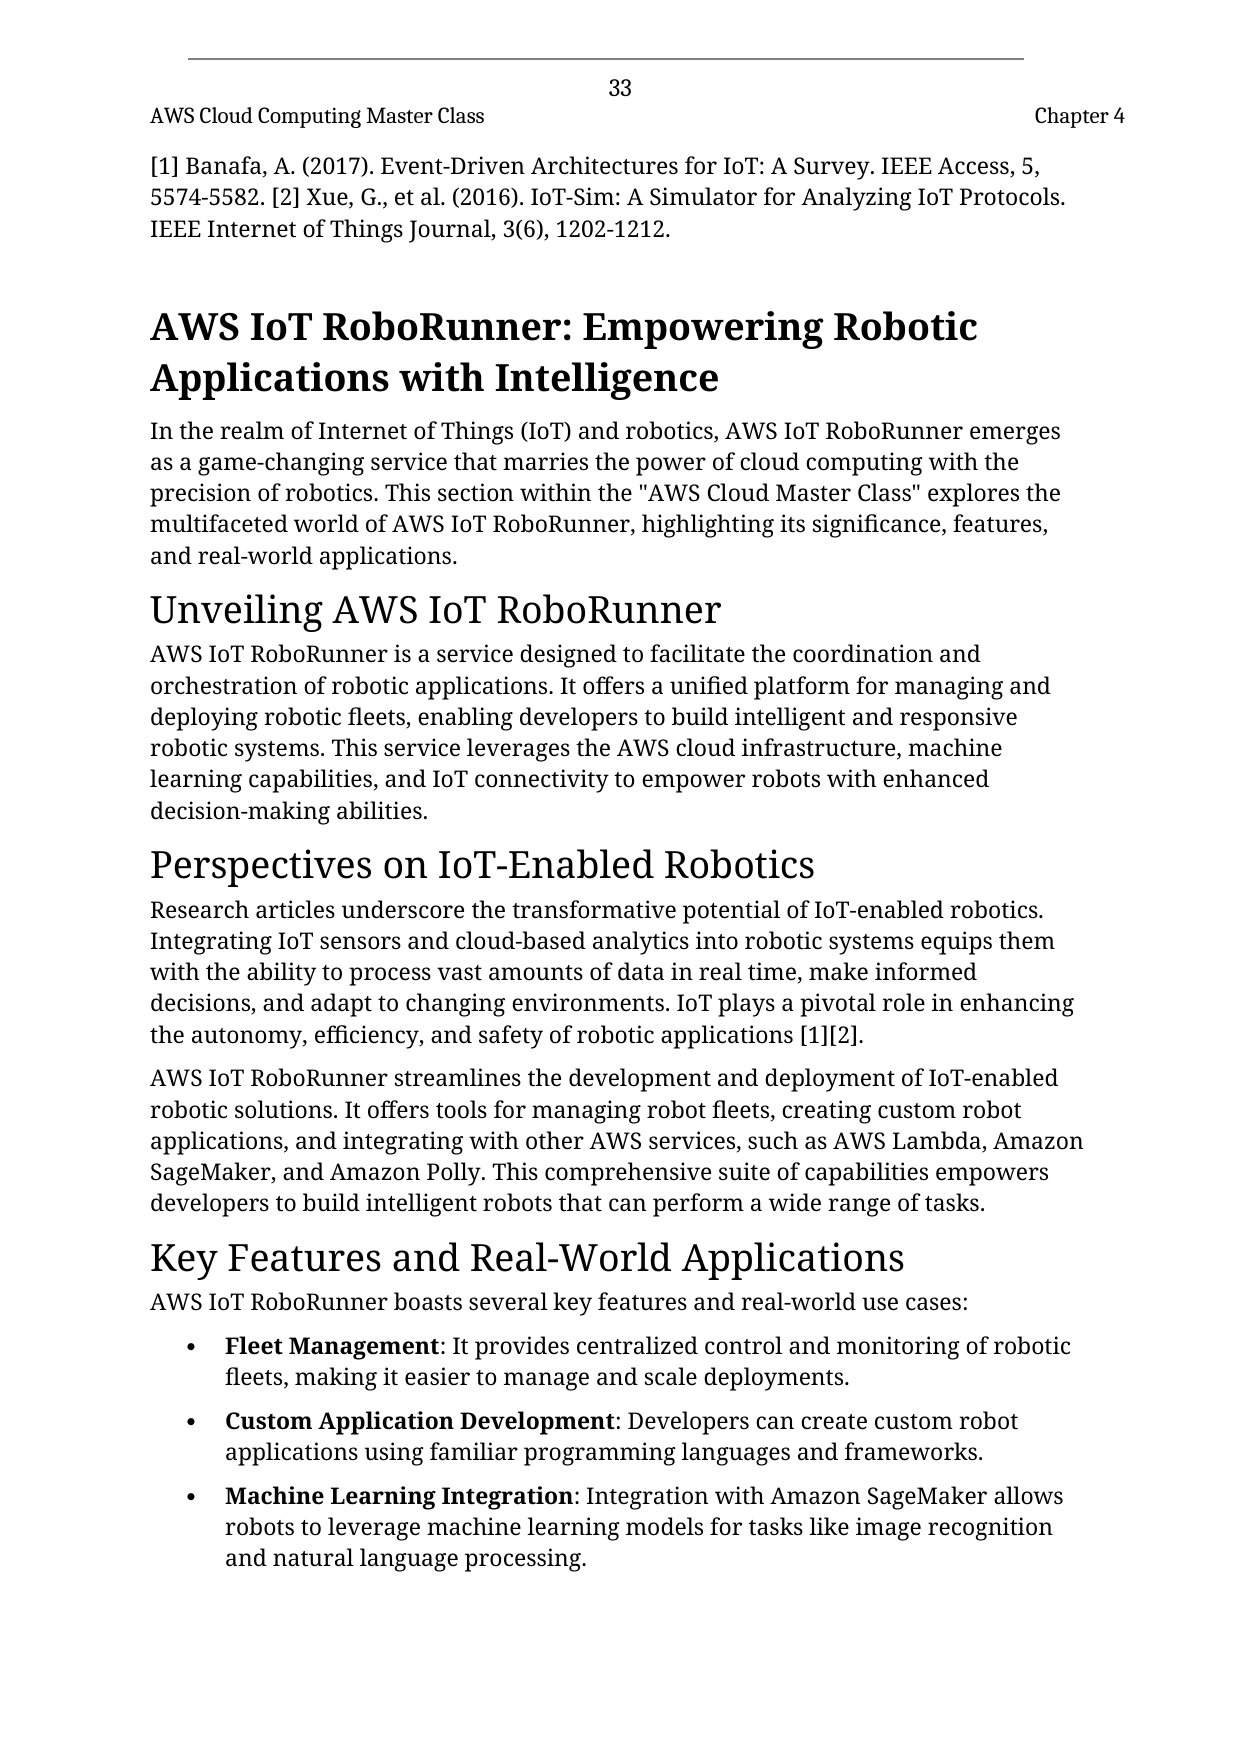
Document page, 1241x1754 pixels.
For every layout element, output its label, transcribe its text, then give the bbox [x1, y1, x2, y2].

subtitle Perspectives on IoT-Enabled Robotics [150, 838, 1090, 889]
text In the realm of Internet of Things (IoT) and robotics, AWS IoT RoboRunner emerges as a game-changing service that marries the power of cloud computing with the precision of robotics. This section within the "AWS Cloud Master Class" explores the multifaceted world of AWS IoT RoboRunner, highlighting its significance, features, and real-world applications. [150, 414, 1090, 571]
text AWS IoT RoboRunner boasts several key features and real-world use cases: [150, 1286, 1090, 1317]
text [1] Banafa, A. (2017). Event-Driven Architectures for IoT: A Survey. IEEE Access, 5, 5574-5582. [2] Xue, G., et al. (2016). IoT-Sim: A Simulator for Analyzing IoT Protocols. IEEE Internet of Things Journal, 3(6), 1202-1212. [150, 150, 1090, 244]
list Machine Learning Integration: Integration with Amazon SageMaker allows robots to leverage machine learning models for tasks like image recognition and natural language processing. [187, 1480, 1090, 1574]
subtitle Unveiling AWS IoT RoboRunner [150, 583, 1090, 634]
text AWS IoT RoboRunner streamlines the development and deployment of IoT-enabled robotic solutions. It offers tools for managing robot fleets, creating custom robot applications, and integrating with other AWS services, such as AWS Lambda, Amazon SageMaker, and Amazon Polly. This comprehensive suite of capabilities empowers developers to build intelligent robots that can perform a wide range of tasks. [150, 1062, 1090, 1218]
text AWS IoT RoboRunner is a service designed to facilitate the coordination and orchestration of robotic applications. It offers a unified platform for managing and deploying robotic fleets, enabling developers to build intelligent and responsive robotic systems. This service leverages the AWS cloud infrastructure, machine learning capabilities, and IoT connectivity to empower robots with enhanced decision-making abilities. [150, 638, 1090, 826]
list Fleet Management: It provides centralized control and monitoring of robotic fleets, making it easier to manage and scale deployments. [187, 1330, 1090, 1392]
subtitle Key Features and Real-World Applications [150, 1231, 1090, 1282]
text AWS IoT RoboRunner: Empowering Robotic Applications with Intelligence [150, 300, 1090, 402]
list Custom Application Development: Developers can create custom robot applications using familiar programming languages and frameworks. [187, 1405, 1090, 1467]
text Research articles underscore the transformative potential of IoT-enabled robotics. Integrating IoT sensors and cloud-based analytics into robotic systems equips them with the ability to process vast amounts of data in real time, make informed decisions, and adapt to changing environments. IoT plays a pivotal role in enhancing the autonomy, efficiency, and safety of robotic applications [1][2]. [150, 893, 1090, 1050]
